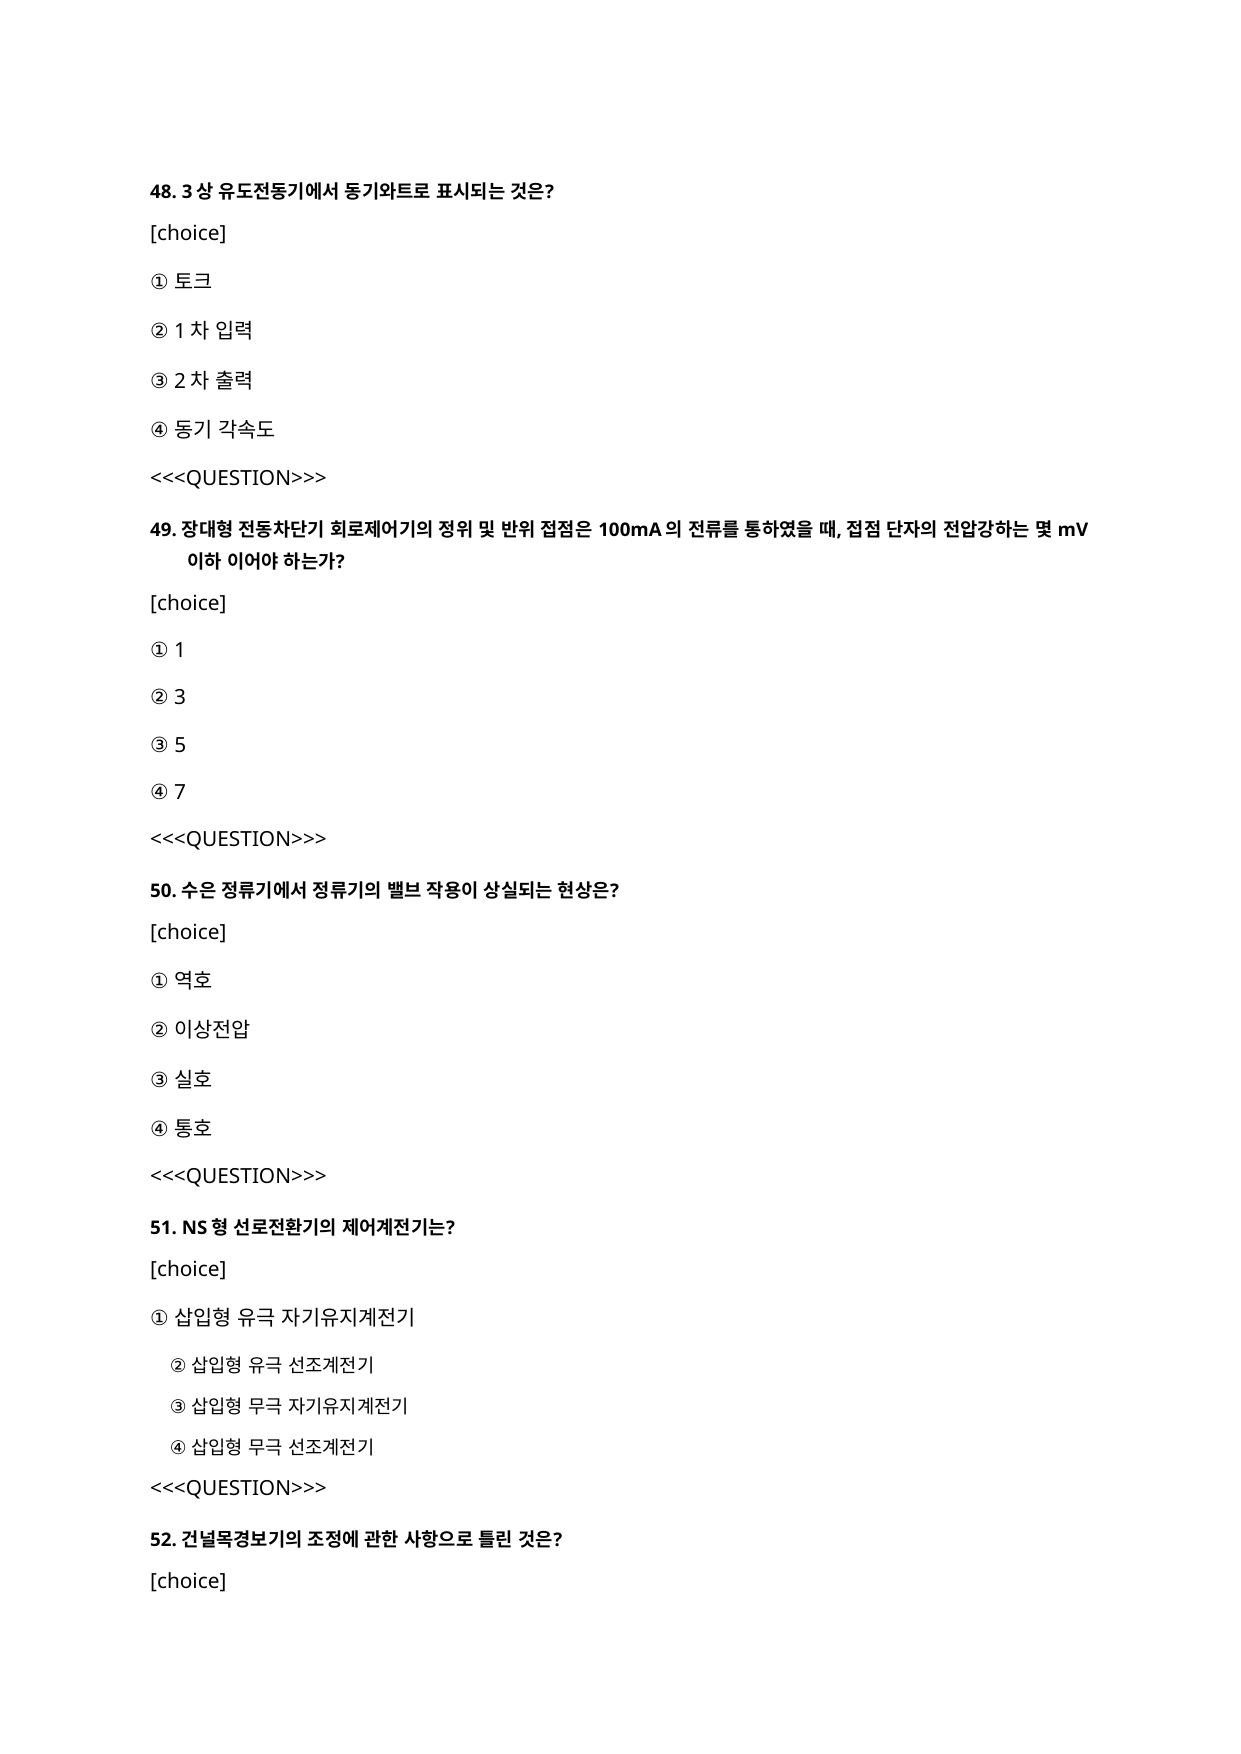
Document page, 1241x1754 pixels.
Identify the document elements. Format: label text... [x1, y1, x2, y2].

text ④ 삽입형 무극 선조계전기 [150, 1432, 1090, 1460]
text ③ 삽입형 무극 자기유지계전기 [150, 1392, 1090, 1419]
text <<<QUESTION>>> [150, 1162, 1090, 1190]
text 51. NS형 선로전환기의 제어계전기는? [150, 1213, 1090, 1240]
text ④ 통호 [150, 1112, 1090, 1142]
text ② 삽입형 유극 선조계전기 [150, 1351, 1090, 1378]
text [choice] [150, 1254, 1090, 1282]
text [choice] [150, 917, 1090, 945]
text ① 토크 [150, 265, 1090, 296]
text ② 이상전압 [150, 1013, 1090, 1044]
text [choice] [150, 218, 1090, 247]
text 50. 수은 정류기에서 정류기의 밸브 작용이 상실되는 현상은? [150, 876, 1090, 903]
text 52. 건널목경보기의 조정에 관한 사항으로 틀린 것은? [150, 1525, 1090, 1552]
text <<<QUESTION>>> [150, 1473, 1090, 1502]
text [choice] [150, 1566, 1090, 1594]
text <<<QUESTION>>> [150, 463, 1090, 491]
text 48. 3상 유도전동기에서 동기와트로 표시되는 것은? [150, 177, 1090, 204]
text [choice] [150, 588, 1090, 616]
text ② 3 [150, 682, 1090, 711]
text ③ 5 [150, 730, 1090, 758]
text ① 1 [150, 635, 1090, 664]
text ④ 7 [150, 777, 1090, 806]
text ③ 2차 출력 [150, 364, 1090, 394]
text ① 삽입형 유극 자기유지계전기 [150, 1301, 1090, 1332]
text ② 1차 입력 [150, 315, 1090, 345]
text <<<QUESTION>>> [150, 824, 1090, 853]
text 49. 장대형 전동차단기 회로제어기의 정위 및 반위 접점은 100mA의 전류를 통하였을 때, 접점 단자의 전압강하는 몇 mV 이하 이어야 하는가? [150, 514, 1090, 574]
text ④ 동기 각속도 [150, 413, 1090, 444]
text ① 역호 [150, 964, 1090, 994]
text ③ 실호 [150, 1063, 1090, 1093]
